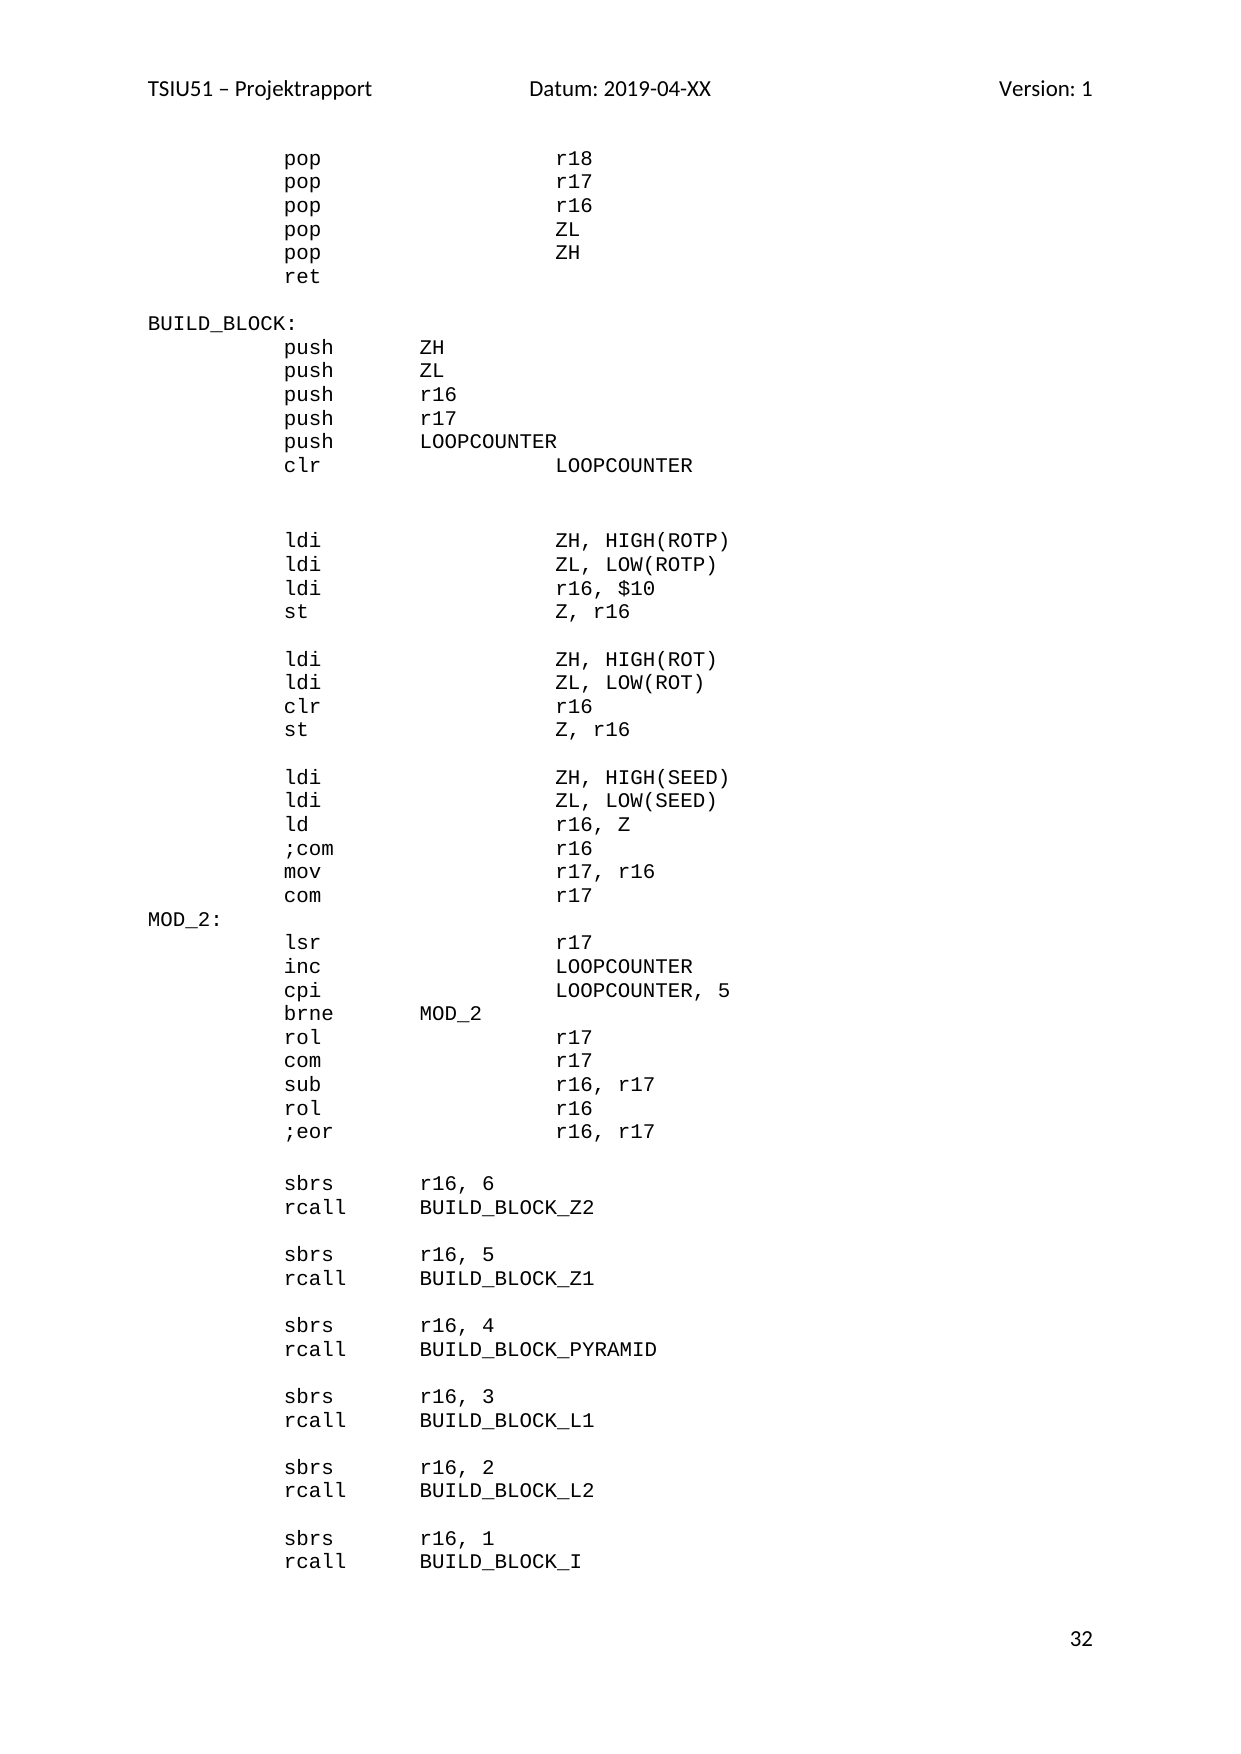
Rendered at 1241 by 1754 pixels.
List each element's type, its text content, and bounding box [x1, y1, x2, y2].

text clr r16 [148, 696, 1093, 719]
text sbrs r16, 6 [148, 1173, 1093, 1197]
text pop ZH [148, 242, 1093, 266]
text rcall BUILD_BLOCK_Z2 [148, 1197, 1093, 1220]
text com r17 [148, 1051, 1093, 1074]
text cpi LOOPCOUNTER, 5 [148, 979, 1093, 1003]
text rol r16 [148, 1098, 1093, 1121]
text sbrs r16, 4 [148, 1315, 1093, 1339]
text push r16 [148, 384, 1093, 408]
text push r17 [148, 408, 1093, 431]
text st Z, r16 [148, 719, 1093, 743]
text mov r17, r16 [148, 861, 1093, 885]
text lsr r17 [148, 932, 1093, 956]
text rcall BUILD_BLOCK_L1 [148, 1409, 1093, 1433]
text ldi ZL, LOW(SEED) [148, 790, 1093, 814]
text sbrs r16, 1 [148, 1528, 1093, 1551]
text rcall BUILD_BLOCK_Z1 [148, 1268, 1093, 1291]
text sbrs r16, 2 [148, 1457, 1093, 1481]
text ldi ZH, HIGH(ROTP) [148, 530, 1093, 554]
text pop ZL [148, 218, 1093, 242]
text st Z, r16 [148, 601, 1093, 625]
text inc LOOPCOUNTER [148, 956, 1093, 979]
text rol r17 [148, 1027, 1093, 1051]
text ldi ZL, LOW(ROTP) [148, 554, 1093, 578]
text ldi r16, $10 [148, 578, 1093, 601]
text ldi ZH, HIGH(SEED) [148, 767, 1093, 790]
text pop r18 [148, 148, 1093, 171]
text clr LOOPCOUNTER [148, 455, 1093, 479]
text sub r16, r17 [148, 1074, 1093, 1098]
text pop r16 [148, 195, 1093, 218]
text rcall BUILD_BLOCK_I [148, 1551, 1093, 1575]
text ;com r16 [148, 838, 1093, 861]
text rcall BUILD_BLOCK_PYRAMID [148, 1339, 1093, 1362]
text sbrs r16, 5 [148, 1244, 1093, 1268]
text ;eor r16, r17 [148, 1121, 1093, 1145]
text push ZH [148, 337, 1093, 360]
text MOD_2: [148, 909, 1093, 932]
text push LOOPCOUNTER [148, 431, 1093, 455]
text rcall BUILD_BLOCK_L2 [148, 1481, 1093, 1504]
text ld r16, Z [148, 814, 1093, 838]
text brne MOD_2 [148, 1003, 1093, 1027]
text sbrs r16, 3 [148, 1386, 1093, 1409]
text ldi ZH, HIGH(ROT) [148, 648, 1093, 672]
text ldi ZL, LOW(ROT) [148, 672, 1093, 696]
text pop r17 [148, 171, 1093, 195]
text BUILD_BLOCK: [148, 313, 1093, 337]
text com r17 [148, 885, 1093, 909]
text ret [148, 266, 1093, 289]
text push ZL [148, 360, 1093, 384]
